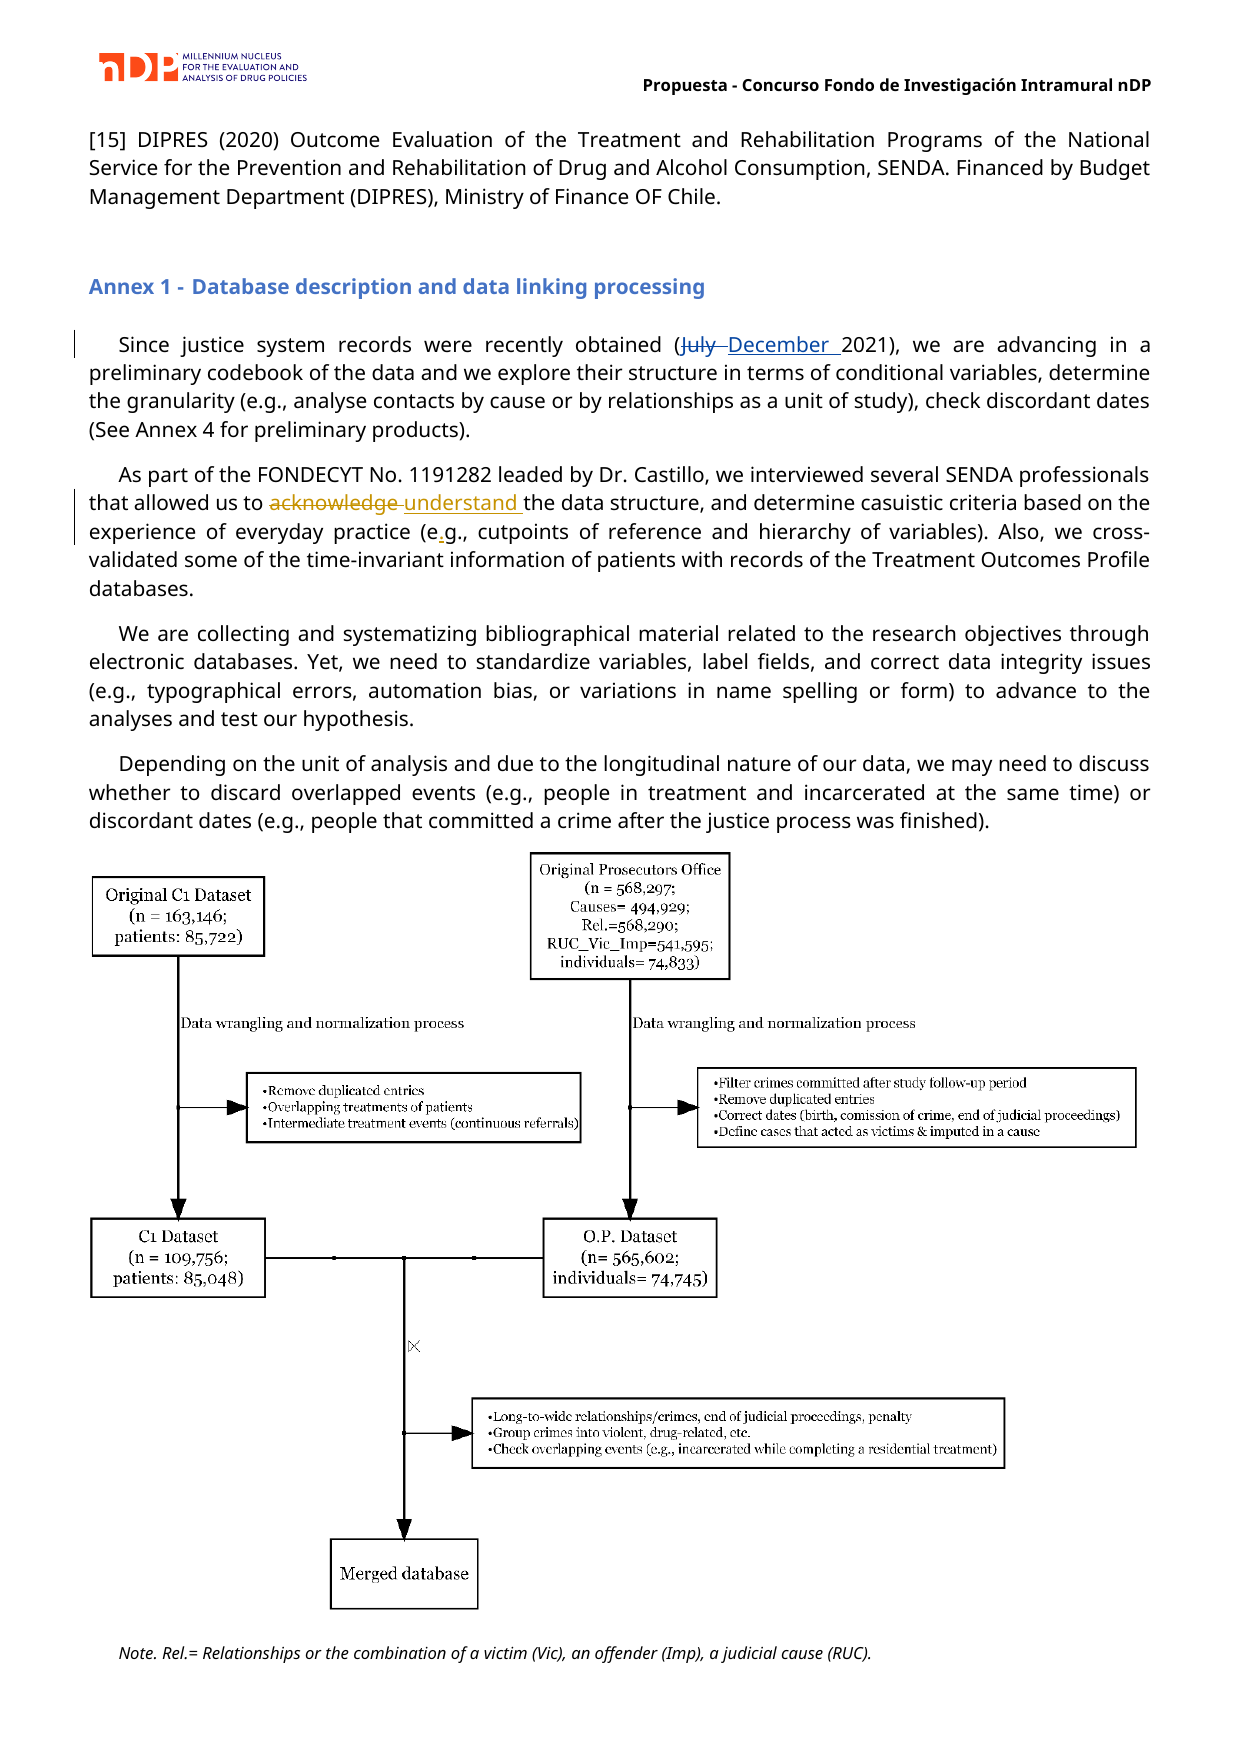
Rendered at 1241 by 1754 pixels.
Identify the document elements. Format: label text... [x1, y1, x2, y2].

picture [92, 42, 312, 87]
text [15] DIPRES (2020) Outcome Evaluation of the Treatment and Rehabilitation Programs of the National Service for the Prevention and Rehabilitation of Drug and Alcohol Consumption, SENDA. Financed by Budget Management Department (DIPRES), Ministry of Finance OF Chile. [89, 125, 1152, 210]
text We are collecting and systematizing bibliographical material related to the research objectives through electronic databases. Yet, we need to standardize variables, label fields, and correct data integrity issues (e.g., typographical errors, automation bias, or variations in name spelling or form) to advance to the analyses and test our hypothesis. [89, 619, 1152, 733]
text Depending on the unit of analysis and due to the longitudinal nature of our data, we may need to discuss whether to discard overlapped events (e.g., people in treatment and incarcerated at the same time) or discordant dates (e.g., people that committed a crime after the justice process was finished). [89, 749, 1152, 835]
text As part of the FONDECYT No. 1191282 leaded by Dr. Castillo, we interviewed several SENDA professionals that allowed us to the data structure, and determine casuistic criteria based on the experience of everyday practice (eg., cutpoints of reference and hierarchy of variables). Also, we cross-validated some of the time-invariant information of patients with records of the Treatment Outcomes Profile databases. [89, 460, 1152, 602]
subtitle Annex 1 - Database description and data linking processing [89, 272, 1152, 301]
text Since justice system records were recently obtained (2021), we are advancing in a preliminary codebook of the data and we explore their structure in terms of conditional variables, determine the granularity (e.g., analyse contacts by cause or by relationships as a unit of study), check discordant dates (See Annex 4 for preliminary products). [89, 330, 1152, 443]
picture [83, 845, 1139, 1610]
